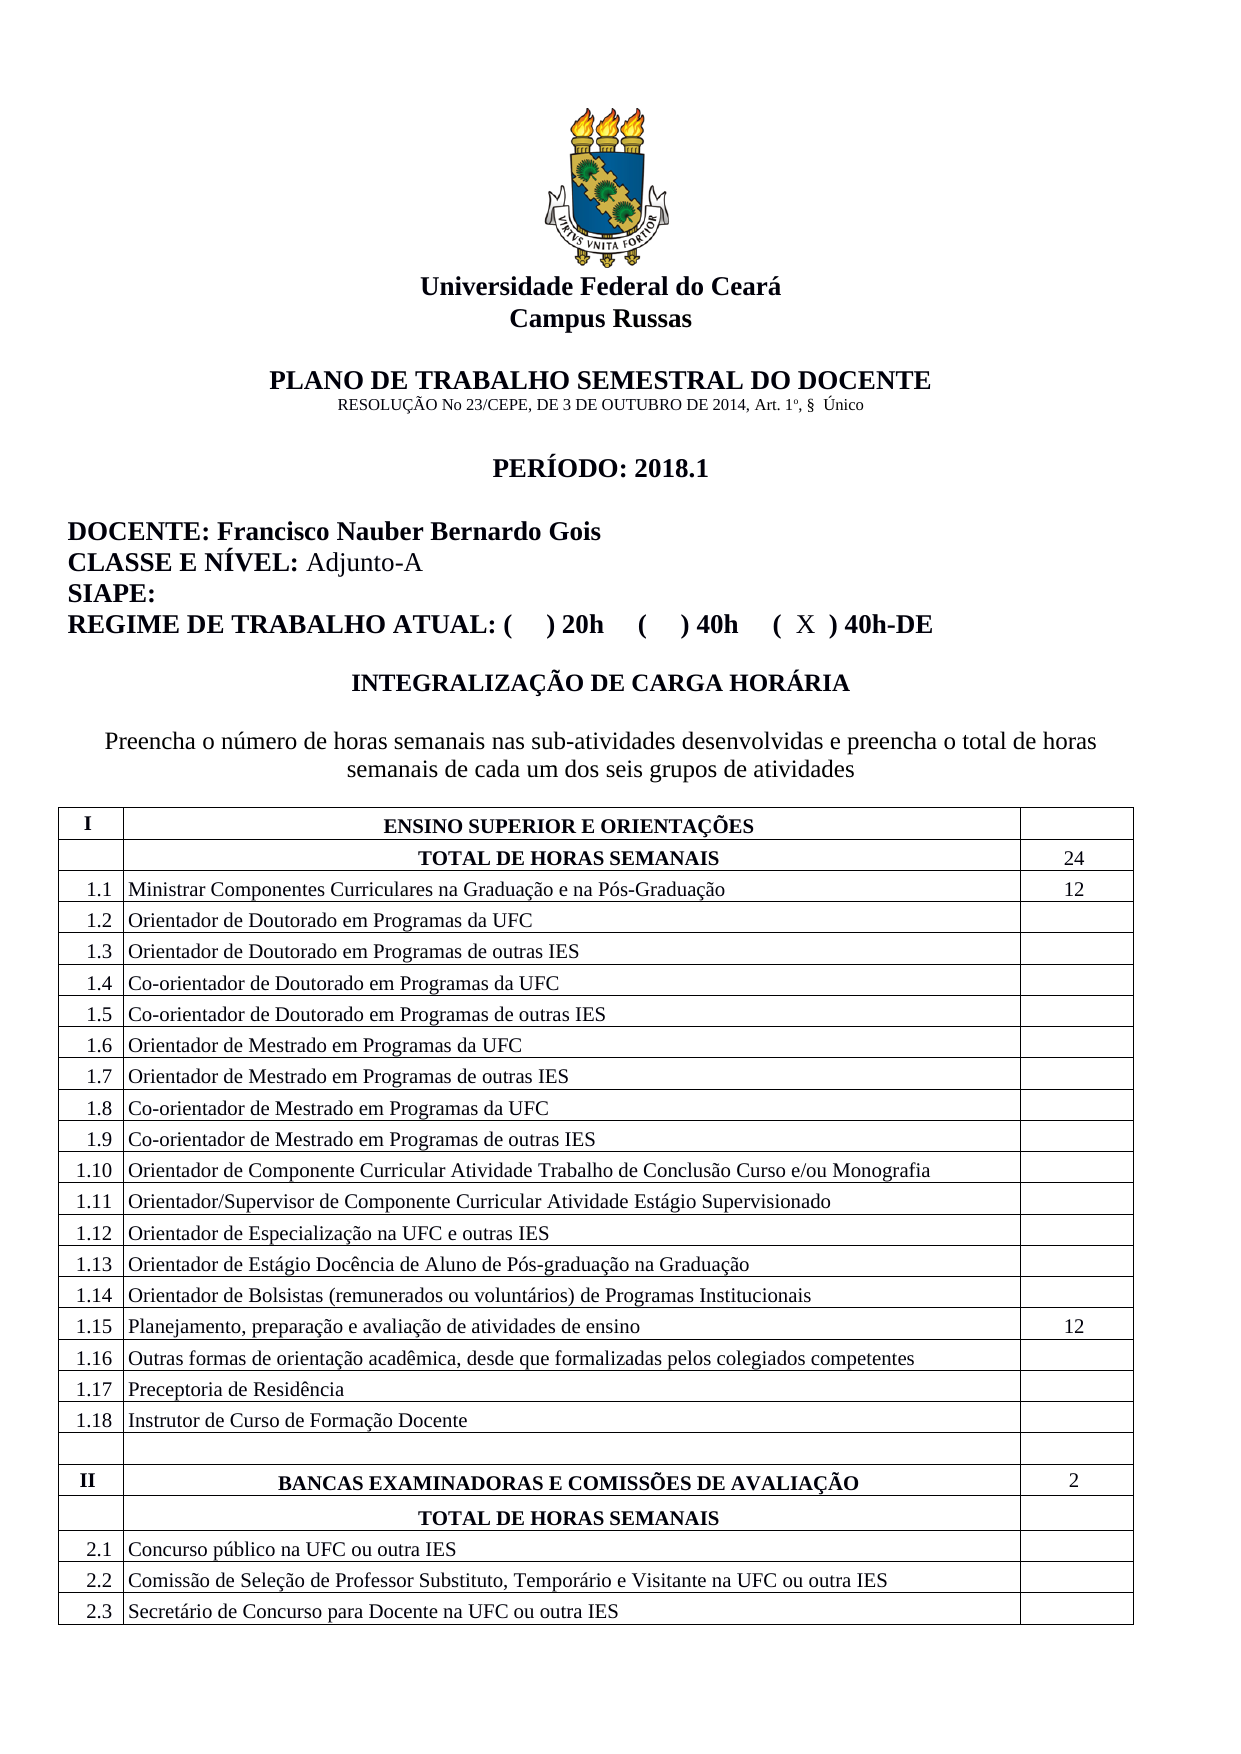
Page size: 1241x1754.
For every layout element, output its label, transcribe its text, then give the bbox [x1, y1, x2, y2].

table_cell Ministrar Componentes Curriculares na Graduação e na Pós-Graduação [124, 871, 1020, 901]
table_cell [59, 1433, 123, 1463]
text DOCENTE: Francisco Nauber Bernardo Gois [67, 515, 1134, 546]
table_cell 2.3 [59, 1593, 123, 1623]
table_cell 1.2 [59, 902, 123, 932]
table_cell 2.1 [59, 1531, 123, 1561]
table_cell [1021, 1340, 1133, 1370]
text CLASSE E NÍVEL: Adjunto-A [67, 546, 1134, 577]
table_cell Instrutor de Curso de Formação Docente [124, 1402, 1020, 1432]
table_cell 1.1 [59, 871, 123, 901]
table_cell TOTAL DE HORAS SEMANAIS [124, 840, 1020, 870]
table_header I [59, 808, 123, 838]
table_cell 1.12 [59, 1215, 123, 1245]
table_cell Concurso público na UFC ou outra IES [124, 1531, 1020, 1561]
table_cell 1.17 [59, 1371, 123, 1401]
table_cell [1021, 1215, 1133, 1245]
table_cell 1.7 [59, 1058, 123, 1088]
text SIAPE: [67, 577, 1134, 608]
text Preencha o número de horas semanais nas sub-atividades desenvolvidas e preencha o total de horas semanais de cada um dos seis grupos de atividades [67, 726, 1134, 783]
table_cell [1021, 933, 1133, 963]
table_cell Orientador de Especialização na UFC e outras IES [124, 1215, 1020, 1245]
table_cell 1.18 [59, 1402, 123, 1432]
table_cell [1021, 1562, 1133, 1592]
table_cell TOTAL DE HORAS SEMANAIS [124, 1496, 1020, 1530]
table_cell 1.11 [59, 1183, 123, 1213]
table_cell [1021, 996, 1133, 1026]
table_cell [1021, 1121, 1133, 1151]
text PLANO DE TRABALHO SEMESTRAL DO DOCENTE [67, 364, 1134, 395]
table_cell [1021, 1593, 1133, 1623]
table_cell [1021, 1058, 1133, 1088]
table_cell Comissão de Seleção de Professor Substituto, Temporário e Visitante na UFC ou outra IES [124, 1562, 1020, 1592]
table_cell 1.8 [59, 1090, 123, 1120]
table_cell 12 [1021, 871, 1133, 901]
table_cell Orientador de Estágio Docência de Aluno de Pós-graduação na Graduação [124, 1246, 1020, 1276]
text PERÍODO: 2018.1 [67, 453, 1134, 484]
table_cell Preceptoria de Residência [124, 1371, 1020, 1401]
table_cell [1021, 902, 1133, 932]
table_cell BANCAS EXAMINADORAS E COMISSÕES DE AVALIAÇÃO [124, 1465, 1020, 1495]
table_cell 1.5 [59, 996, 123, 1026]
table_cell 1.9 [59, 1121, 123, 1151]
table_cell [1021, 1090, 1133, 1120]
text REGIME DE TRABALHO ATUAL: ( ) 20h ( ) 40h ( X ) 40h-DE [67, 608, 1134, 639]
table_cell [59, 1496, 123, 1530]
table_cell 1.16 [59, 1340, 123, 1370]
table_cell 1.13 [59, 1246, 123, 1276]
table_cell Orientador de Mestrado em Programas de outras IES [124, 1058, 1020, 1088]
table_cell Orientador de Doutorado em Programas da UFC [124, 902, 1020, 932]
text INTEGRALIZAÇÃO DE CARGA HORÁRIA [67, 668, 1134, 697]
text Universidade Federal do Ceará [67, 271, 1134, 302]
table_cell [1021, 1277, 1133, 1307]
table_cell Co-orientador de Doutorado em Programas da UFC [124, 965, 1020, 995]
table_cell Co-orientador de Mestrado em Programas de outras IES [124, 1121, 1020, 1151]
picture [541, 106, 672, 271]
table_cell Co-orientador de Doutorado em Programas de outras IES [124, 996, 1020, 1026]
table_cell 1.3 [59, 933, 123, 963]
table_cell Orientador de Doutorado em Programas de outras IES [124, 933, 1020, 963]
table_cell [124, 1433, 1020, 1463]
table_cell [1021, 1246, 1133, 1276]
table_cell 1.4 [59, 965, 123, 995]
table_cell 1.14 [59, 1277, 123, 1307]
table_header ENSINO SUPERIOR E ORIENTAÇÕES [124, 808, 1020, 838]
table_cell 12 [1021, 1308, 1133, 1338]
table_cell Orientador de Mestrado em Programas da UFC [124, 1027, 1020, 1057]
table_cell Orientador de Componente Curricular Atividade Trabalho de Conclusão Curso e/ou Monografia [124, 1152, 1020, 1182]
table_cell 1.6 [59, 1027, 123, 1057]
table_cell [1021, 1433, 1133, 1463]
text RESOLUÇÃO No 23/CEPE, DE 3 DE OUTUBRO DE 2014, Art. 1o, § Único [67, 395, 1134, 414]
table_cell [1021, 1152, 1133, 1182]
table_cell 2 [1021, 1465, 1133, 1495]
table_cell [1021, 1496, 1133, 1530]
table_cell 2.2 [59, 1562, 123, 1592]
table_cell [1021, 1402, 1133, 1432]
table_cell II [59, 1465, 123, 1495]
table_cell Orientador de Bolsistas (remunerados ou voluntários) de Programas Institucionais [124, 1277, 1020, 1307]
table_cell 24 [1021, 840, 1133, 870]
table_cell [1021, 1027, 1133, 1057]
table_cell 1.15 [59, 1308, 123, 1338]
text Campus Russas [67, 302, 1134, 333]
table_cell [1021, 965, 1133, 995]
table_cell Outras formas de orientação acadêmica, desde que formalizadas pelos colegiados competentes [124, 1340, 1020, 1370]
table_cell Planejamento, preparação e avaliação de atividades de ensino [124, 1308, 1020, 1338]
table_cell 1.10 [59, 1152, 123, 1182]
table_cell [1021, 1531, 1133, 1561]
table_cell [1021, 1371, 1133, 1401]
table_cell Secretário de Concurso para Docente na UFC ou outra IES [124, 1593, 1020, 1623]
table_cell Orientador/Supervisor de Componente Curricular Atividade Estágio Supervisionado [124, 1183, 1020, 1213]
table_cell Co-orientador de Mestrado em Programas da UFC [124, 1090, 1020, 1120]
table_header [1021, 808, 1133, 838]
table_cell [59, 840, 123, 870]
table_cell [1021, 1183, 1133, 1213]
